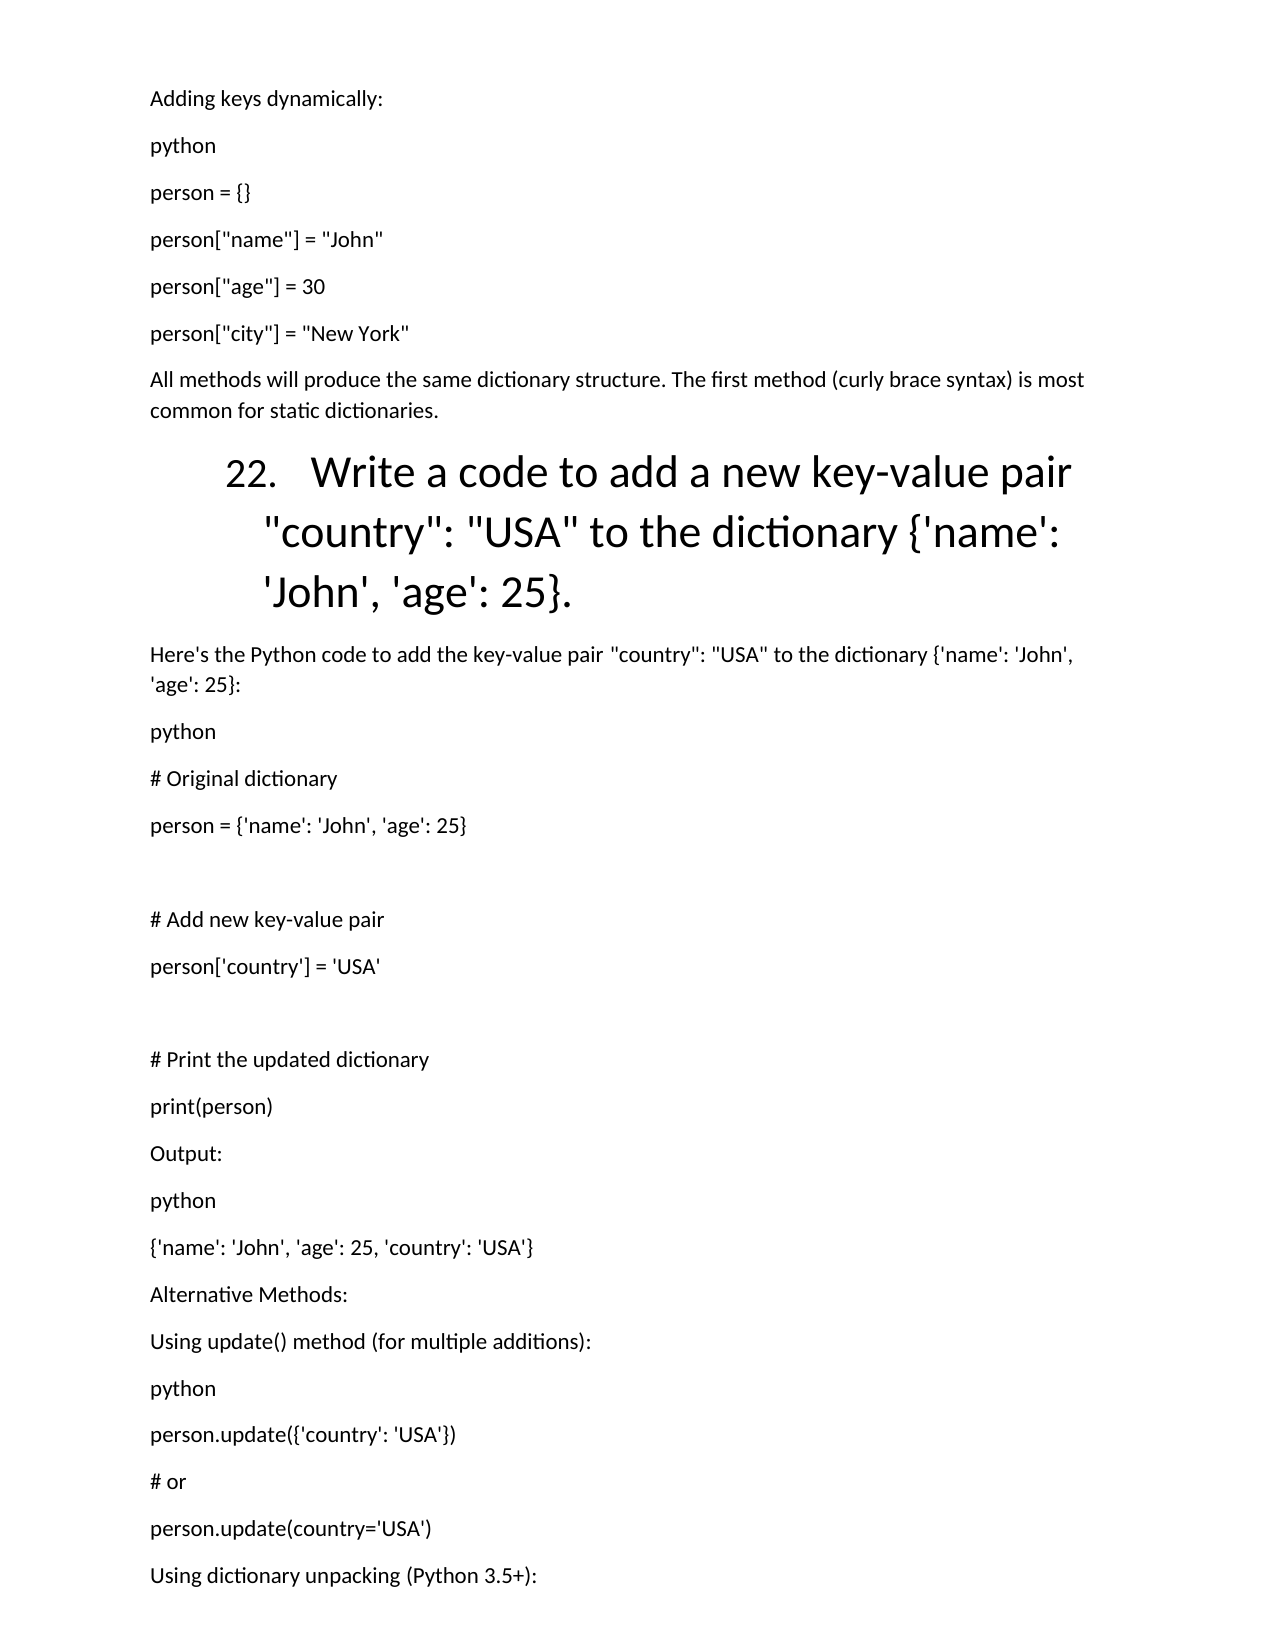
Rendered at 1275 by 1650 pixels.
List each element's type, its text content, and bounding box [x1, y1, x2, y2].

text Here's the Python code to add the key-value pair "country": "USA" to the dictionary {'name': 'John', 'age': 25}: [150, 640, 1125, 698]
text person.update(country='USA') [150, 1514, 1125, 1542]
text # or [150, 1467, 1125, 1495]
text print(person) [150, 1092, 1125, 1120]
text python [150, 131, 1125, 159]
text person = {'name': 'John', 'age': 25} [150, 811, 1125, 839]
text python [150, 1186, 1125, 1214]
text All methods will produce the same dictionary structure. The first method (curly brace syntax) is most common for static dictionaries. [150, 366, 1125, 424]
text Using dictionary unpacking (Python 3.5+): [150, 1561, 1125, 1589]
text python [150, 717, 1125, 745]
text Output: [150, 1139, 1125, 1167]
list Write a code to add a new key-value pair "country": "USA" to the dictionary {'name': 'John', 'age': 25}. [225, 443, 1125, 619]
text person["city"] = "New York" [150, 319, 1125, 347]
text # Add new key-value pair [150, 905, 1125, 933]
text # Print the updated dictionary [150, 1046, 1125, 1073]
text python [150, 1374, 1125, 1402]
text person["age"] = 30 [150, 272, 1125, 300]
text Alternative Methods: [150, 1280, 1125, 1308]
text person['country'] = 'USA' [150, 952, 1125, 980]
text Using update() method (for multiple additions): [150, 1327, 1125, 1355]
text # Original dictionary [150, 764, 1125, 792]
text Adding keys dynamically: [150, 84, 1125, 112]
text person.update({'country': 'USA'}) [150, 1421, 1125, 1448]
text {'name': 'John', 'age': 25, 'country': 'USA'} [150, 1233, 1125, 1261]
text person = {} [150, 178, 1125, 206]
text person["name"] = "John" [150, 225, 1125, 253]
